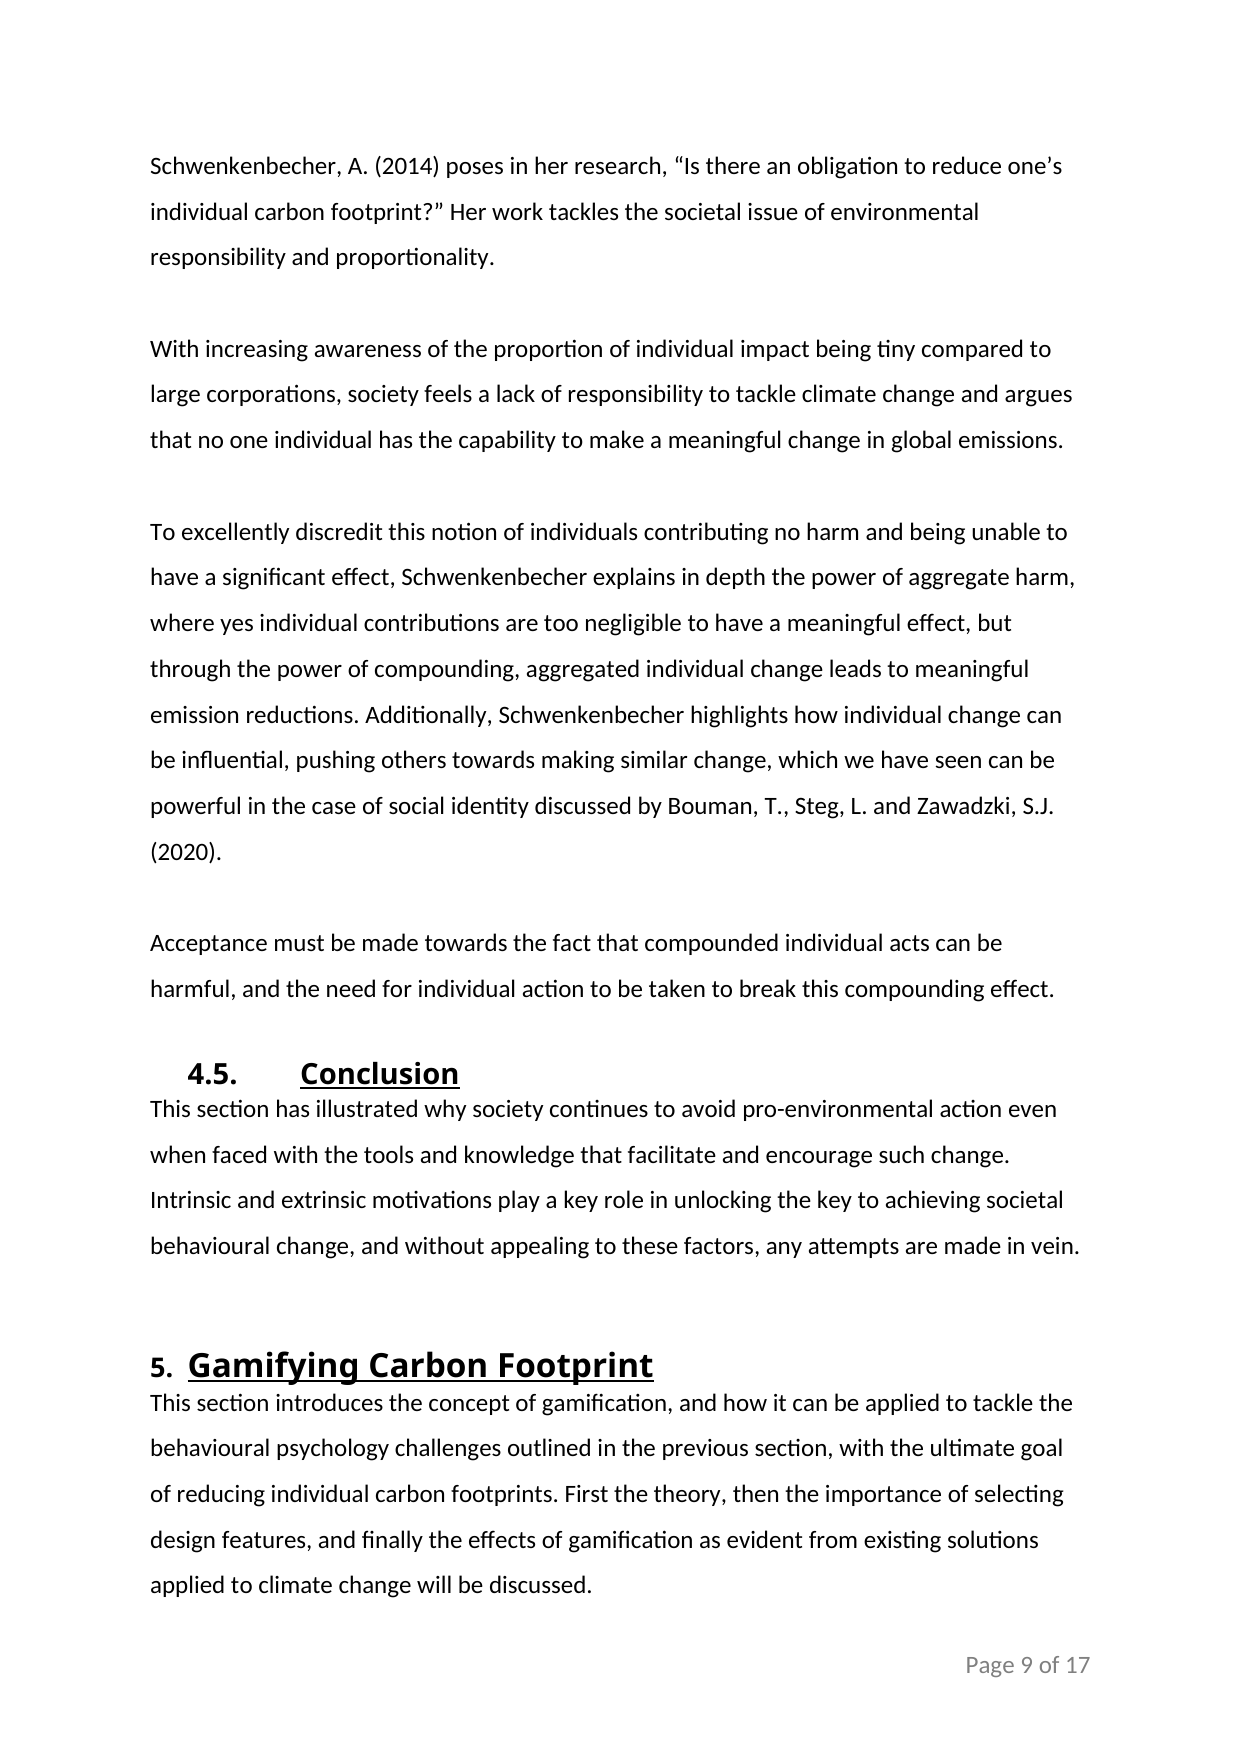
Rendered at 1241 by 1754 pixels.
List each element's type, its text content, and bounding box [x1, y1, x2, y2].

subtitle Conclusion [187, 1053, 1090, 1093]
text This section has illustrated why society continues to avoid pro-environmental action even when faced with the tools and knowledge that facilitate and encourage such change. Intrinsic and extrinsic motivations play a key role in unlocking the key to achieving societal behavioural change, and without appealing to these factors, any attempts are made in vein. [150, 1093, 1090, 1261]
text With increasing awareness of the proportion of individual impact being tiny compared to large corporations, society feels a lack of responsibility to tackle climate change and argues that no one individual has the capability to make a meaningful change in global emissions. [150, 333, 1090, 455]
text To excellently discredit this notion of individuals contributing no harm and being unable to have a significant effect, Schwenkenbecher explains in depth the power of aggregate harm, where yes individual contributions are too negligible to have a meaningful effect, but through the power of compounding, aggregated individual change leads to meaningful emission reductions. Additionally, Schwenkenbecher highlights how individual change can be influential, pushing others towards making similar change, which we have seen can be powerful in the case of social identity discussed by Bouman, T., Steg, L. and Zawadzki, S.J. (2020). [150, 516, 1090, 866]
subtitle Gamifying Carbon Footprint [150, 1341, 1090, 1387]
text Schwenkenbecher, A. (2014) poses in her research, “Is there an obligation to reduce one’s individual carbon footprint?” Her work tackles the societal issue of environmental responsibility and proportionality. [150, 150, 1090, 272]
text Acceptance must be made towards the fact that compounded individual acts can be harmful, and the need for individual action to be taken to break this compounding effect. [150, 927, 1090, 1004]
text This section introduces the concept of gamification, and how it can be applied to tackle the behavioural psychology challenges outlined in the previous section, with the ultimate goal of reducing individual carbon footprints. First the theory, then the importance of selecting design features, and finally the effects of gamification as evident from existing solutions applied to climate change will be discussed. [150, 1387, 1090, 1600]
